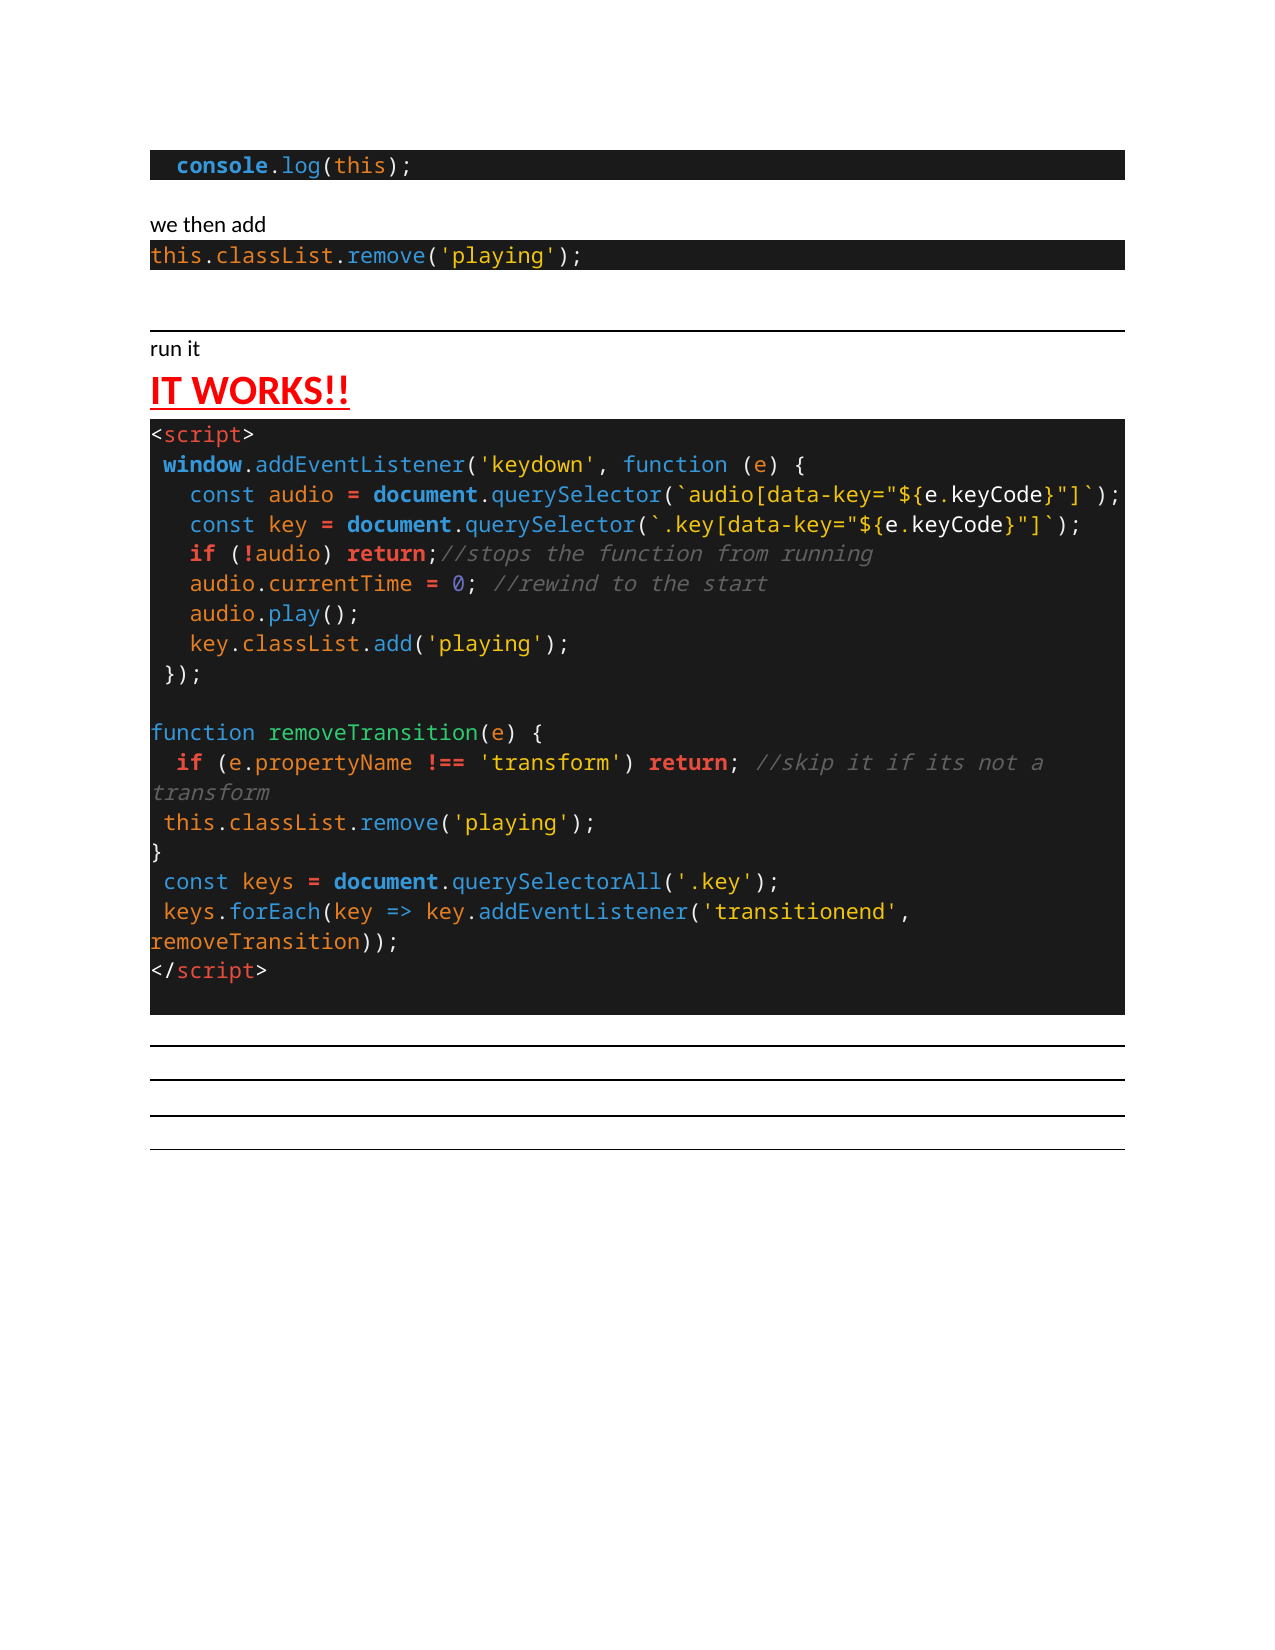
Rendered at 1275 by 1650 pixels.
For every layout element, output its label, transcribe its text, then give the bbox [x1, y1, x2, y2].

text IT WORKS!! [150, 364, 1125, 415]
text window.addEventListener('keydown', function (e) { [150, 449, 1125, 479]
text const audio = document.querySelector(`audio[data-key="${e.keyCode}"]`); [150, 479, 1125, 508]
text function removeTransition(e) { [150, 717, 1125, 747]
text <script> [150, 419, 1125, 449]
text we then add [150, 210, 1125, 238]
text console.log(this); [150, 150, 1125, 180]
text const keys = document.querySelectorAll('.key'); [150, 866, 1125, 896]
text if (!audio) return;//stops the function from running [150, 538, 1125, 568]
text this.classList.remove('playing'); [150, 806, 1125, 836]
text const key = document.querySelector(`.key[data-key="${e.keyCode}"]`); [150, 508, 1125, 538]
text } [150, 836, 1125, 866]
text keys.forEach(key => key.addEventListener('transitionend', removeTransition)); [150, 896, 1125, 955]
text audio.currentTime = 0; //rewind to the start [150, 568, 1125, 598]
text run it [150, 334, 1125, 362]
text key.classList.add('playing'); [150, 628, 1125, 657]
text audio.play(); [150, 598, 1125, 628]
text </script> [150, 955, 1125, 985]
text if (e.propertyName !== 'transform') return; //skip it if its not a transform [150, 747, 1125, 806]
text }); [150, 657, 1125, 687]
text this.classList.remove('playing'); [150, 240, 1125, 270]
